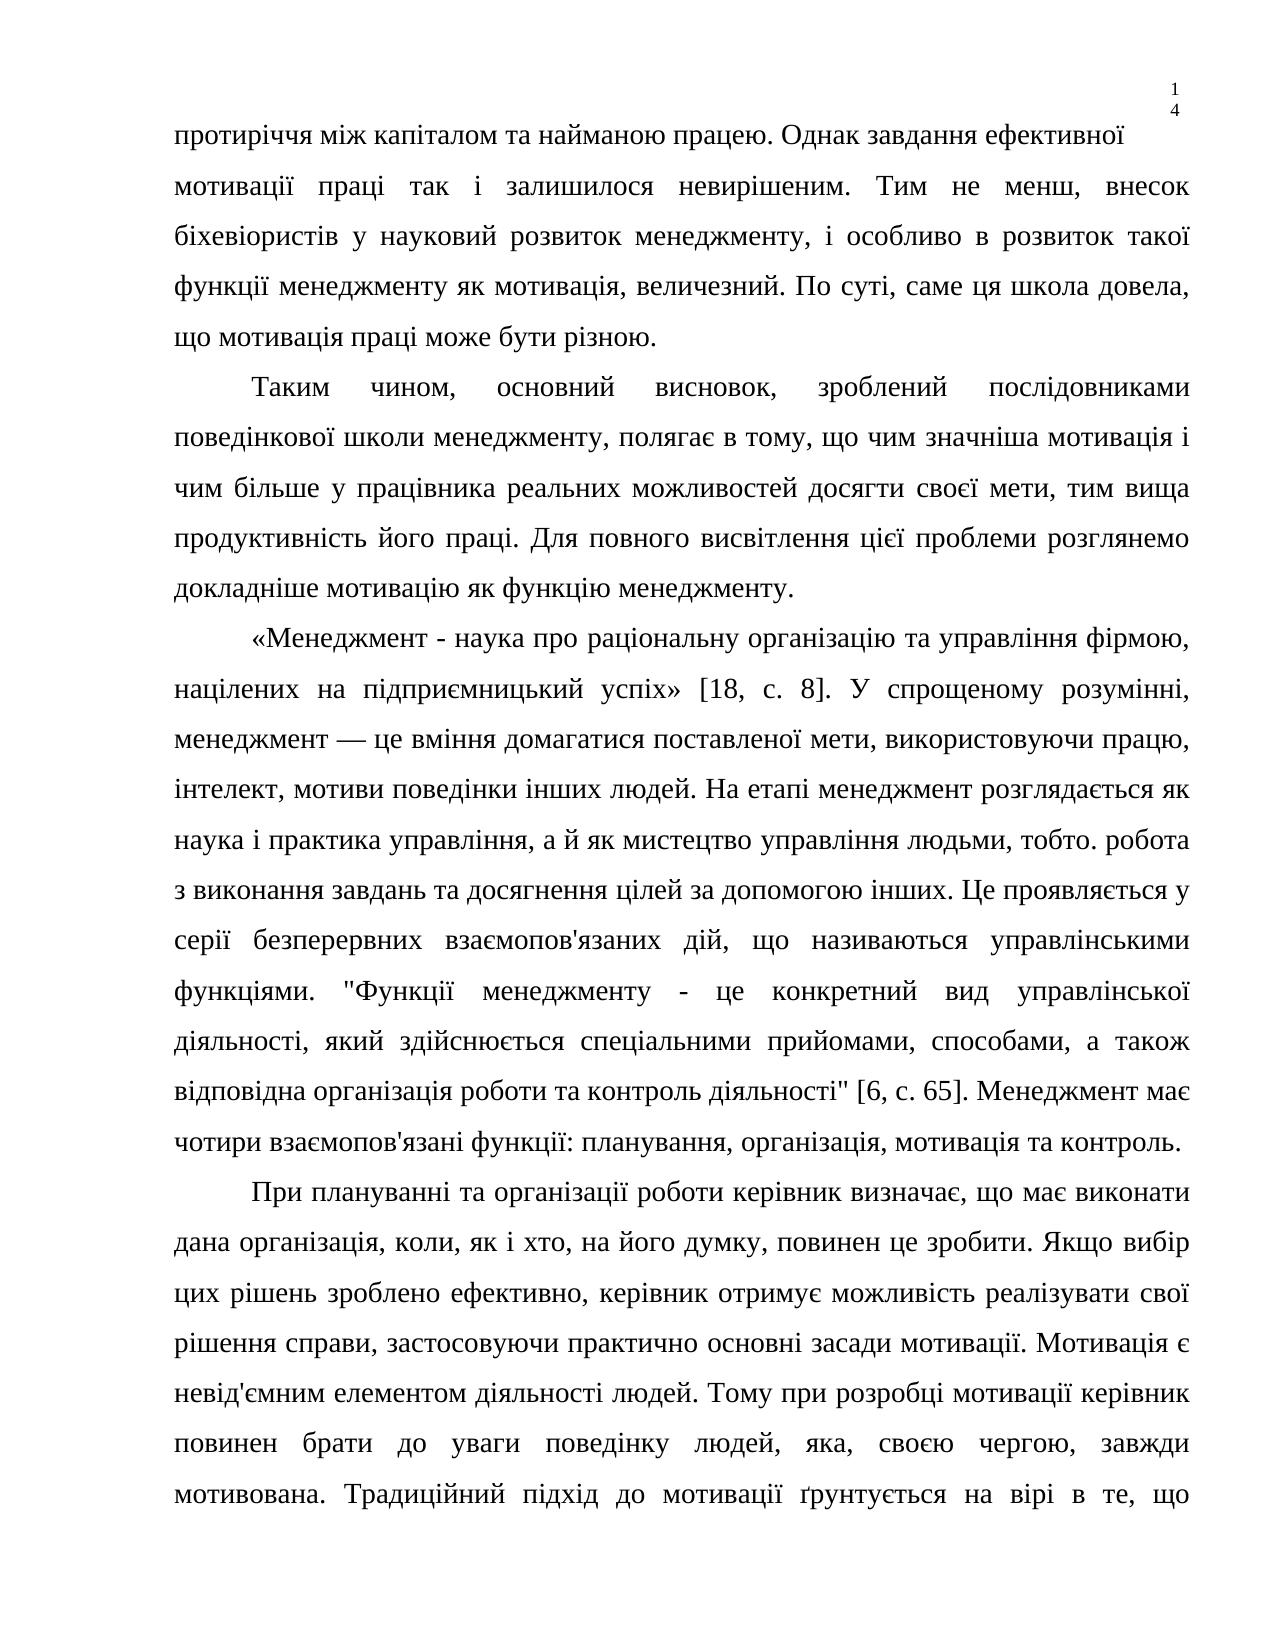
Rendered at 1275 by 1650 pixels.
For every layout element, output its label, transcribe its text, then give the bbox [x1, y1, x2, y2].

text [174, 1174, 1190, 1509]
text мотивації праці так і залишилося невирішеним. Тим не менш, внесок біхевіористів у науковий розвиток менеджменту, і особливо в розвиток такої функції менеджменту як мотивація, величезний. По суті, саме ця школа довела, що мотивація праці може бути різною. [174, 168, 1190, 352]
text «Менеджмент - наука про раціональну організацію та управління фірмою, націлених на підприємницький успіх» [18, с. 8]. У спрощеному розумінні, менеджмент — це вміння домагатися поставленої мети, використовуючи працю, інтелект, мотиви поведінки інших людей. На етапі менеджмент розглядається як наука і практика управління, а й як мистецтво управління людьми, тобто. робота з виконання завдань та досягнення цілей за допомогою інших. Це проявляється у серії безперервних взаємопов'язаних дій, що називаються управлінськими функціями. "Функції менеджменту - це конкретний вид управлінської діяльності, який здійснюється спеціальними прийомами, способами, а також відповідна організація роботи та контроль діяльності" [6, с. 65]. Менеджмент має чотири взаємопов'язані функції: планування, організація, мотивація та контроль. [174, 621, 1190, 1157]
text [174, 117, 1190, 151]
text Таким чином, основний висновок, зроблений послідовниками поведінкової школи менеджменту, полягає в тому, що чим значніша мотивація і чим більше у працівника реальних можливостей досягти своєї мети, тим вища продуктивність його праці. Для повного висвітлення цієї проблеми розглянемо докладніше мотивацію як функцію менеджменту. [174, 369, 1190, 604]
